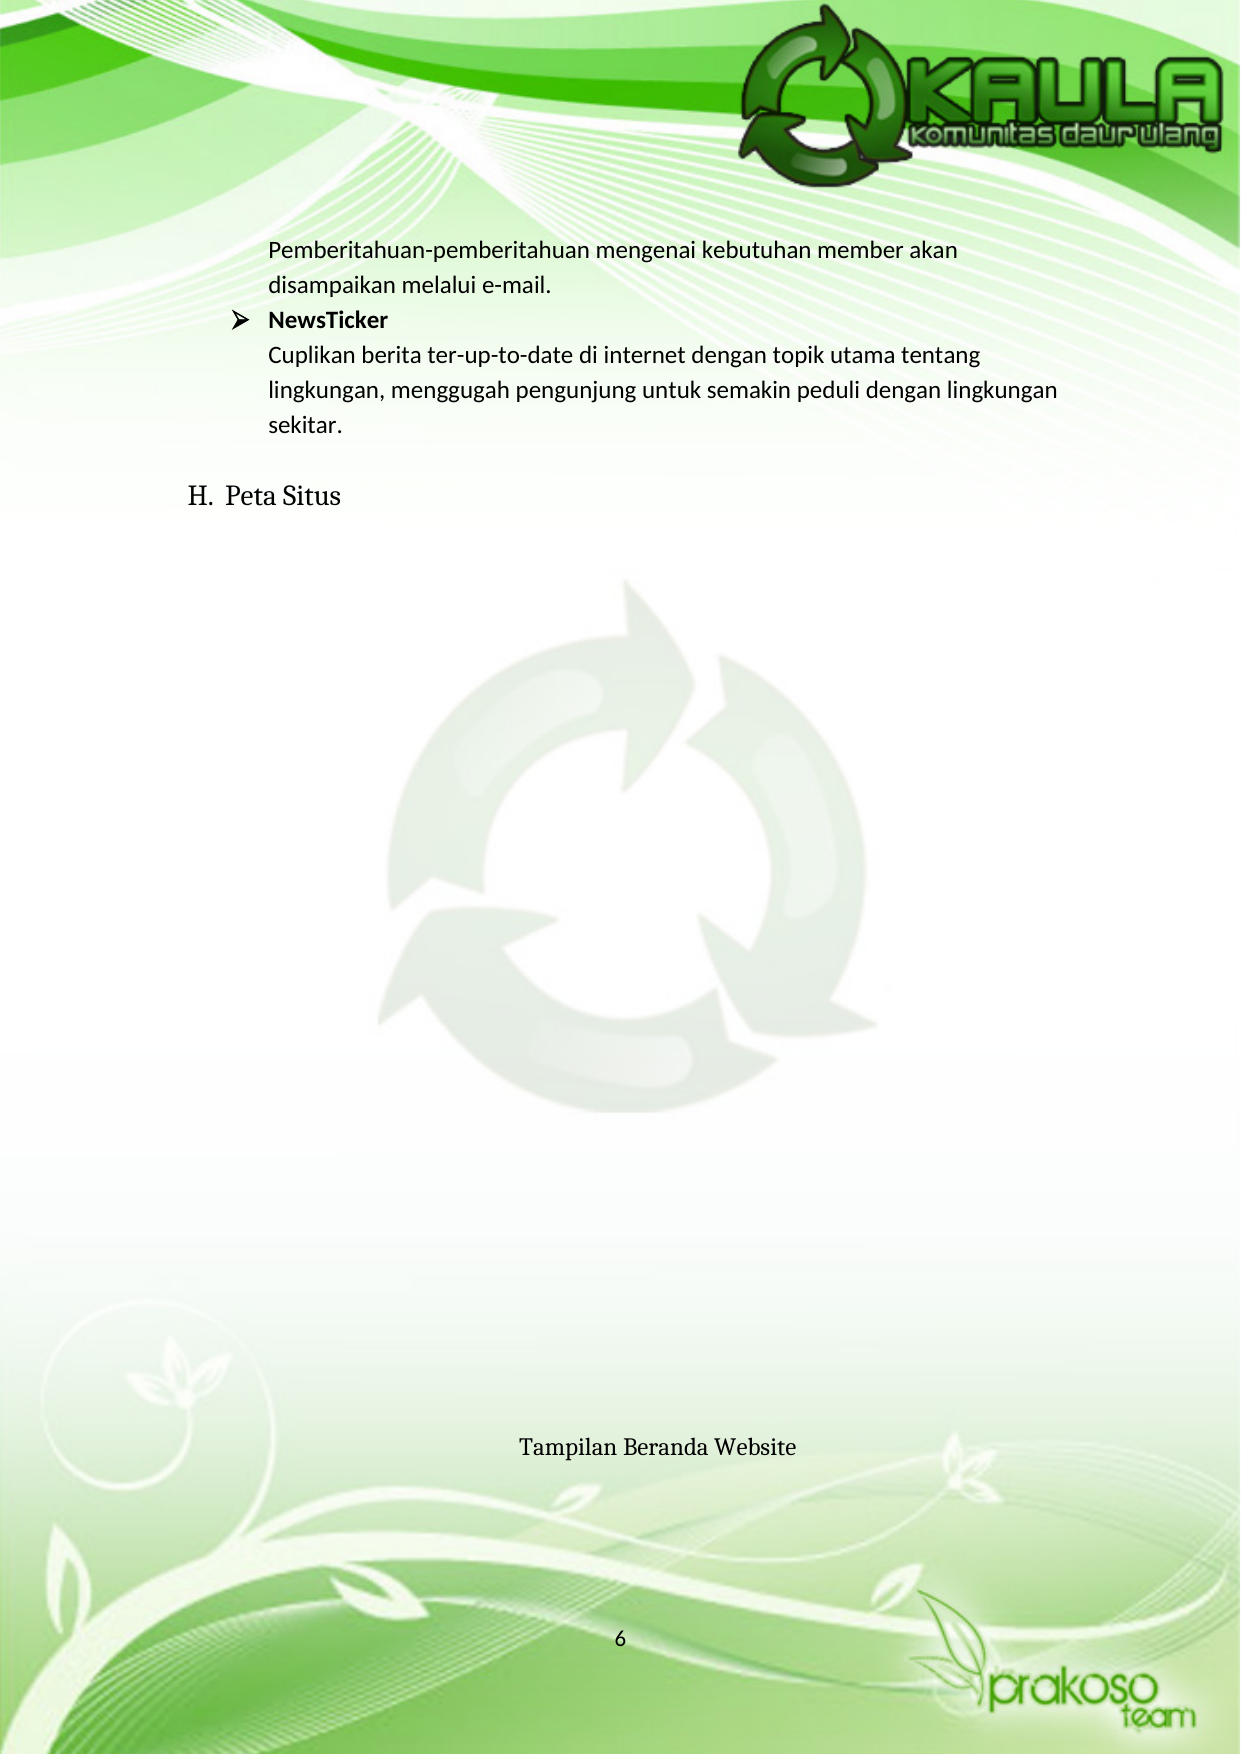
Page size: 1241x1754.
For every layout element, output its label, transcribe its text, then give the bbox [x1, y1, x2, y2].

list Pemberitahuan-pemberitahuan mengenai kebutuhan member akan disampaikan melalui e-mail. [268, 234, 1090, 300]
list Cuplikan berita ter-up-to-date di internet dengan topik utama tentang lingkungan, menggugah pengunjung untuk semakin peduli dengan lingkungan sekitar. [268, 339, 1090, 440]
picture [0, 0, 1241, 1754]
list Tampilan Beranda Website [225, 1433, 1090, 1461]
list NewsTicker [231, 304, 1090, 335]
list Peta Situs [187, 479, 1090, 513]
